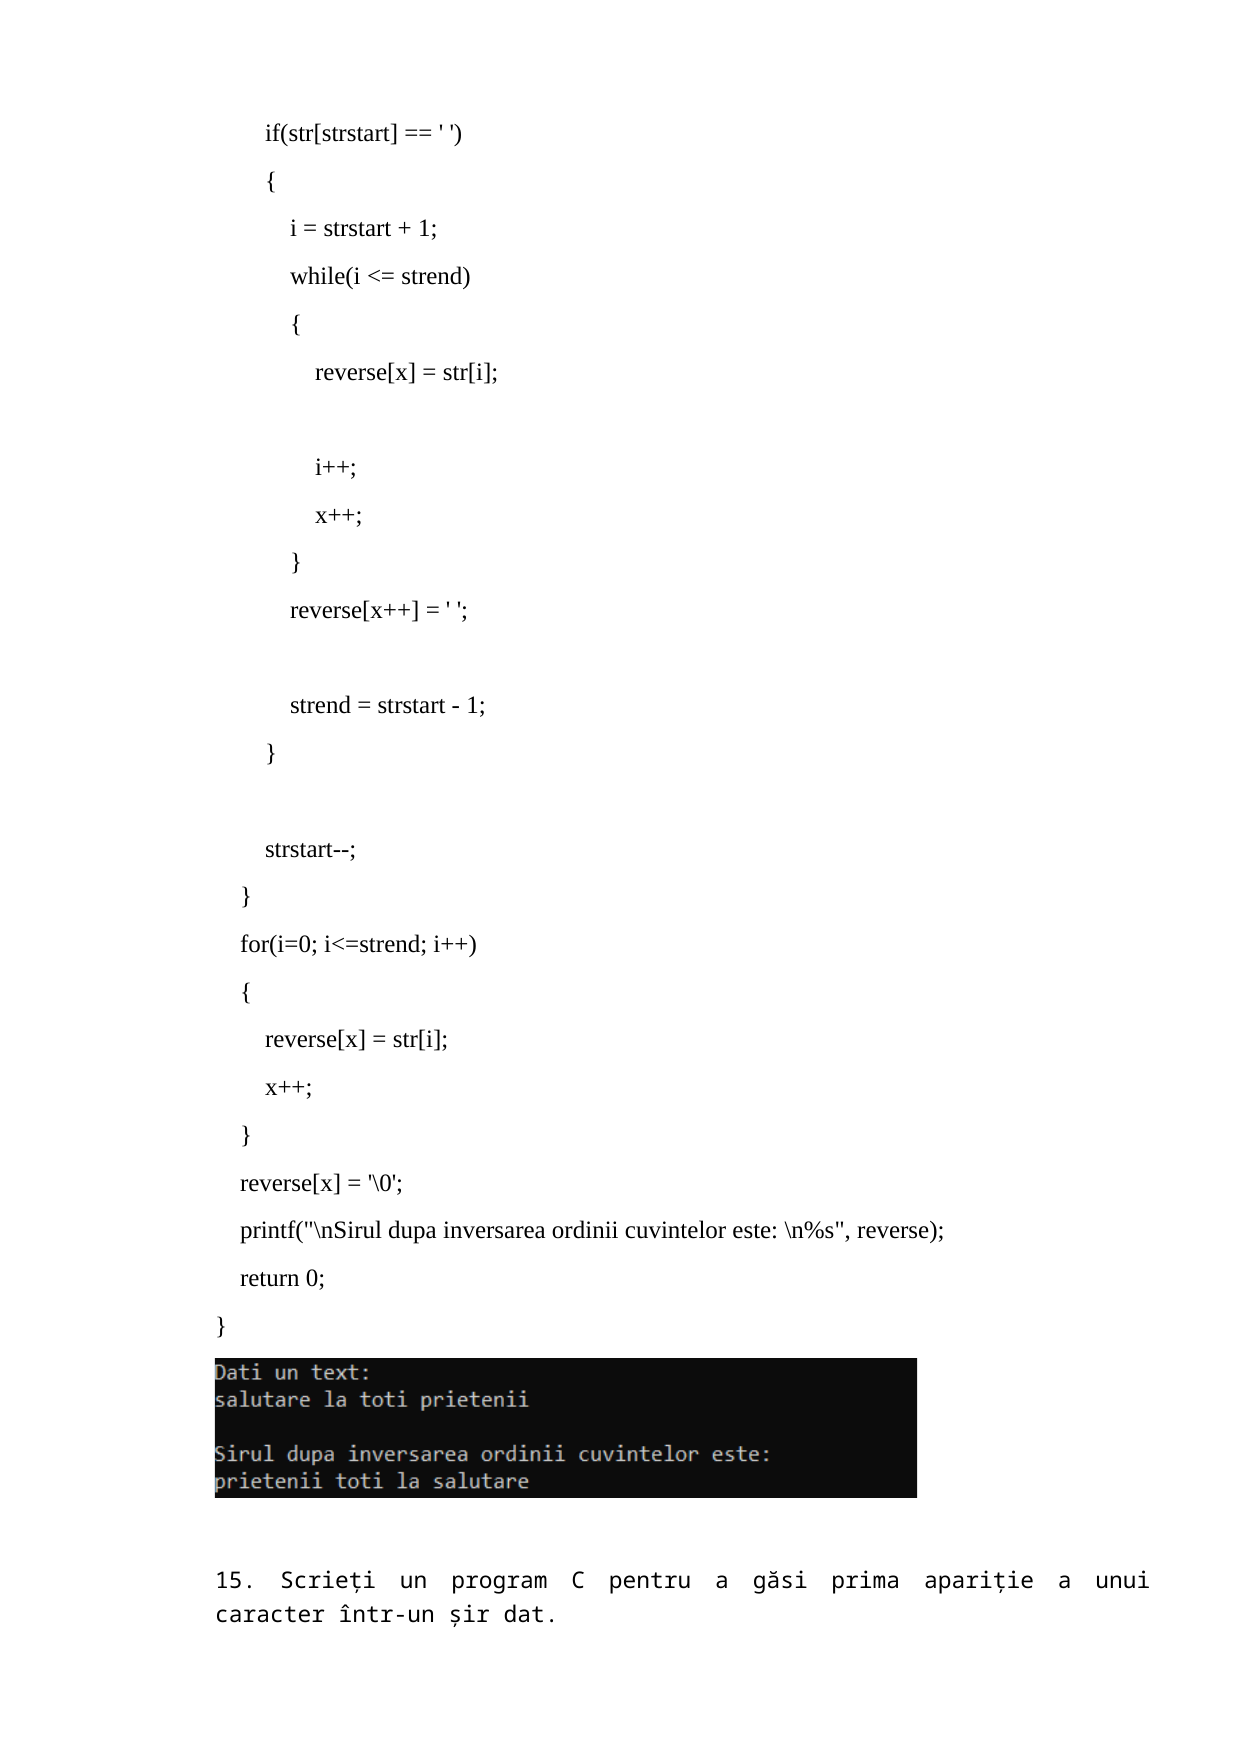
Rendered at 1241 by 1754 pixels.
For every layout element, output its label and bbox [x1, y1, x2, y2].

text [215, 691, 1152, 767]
picture [214, 1358, 918, 1498]
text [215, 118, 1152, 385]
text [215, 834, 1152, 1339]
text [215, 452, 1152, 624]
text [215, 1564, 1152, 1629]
